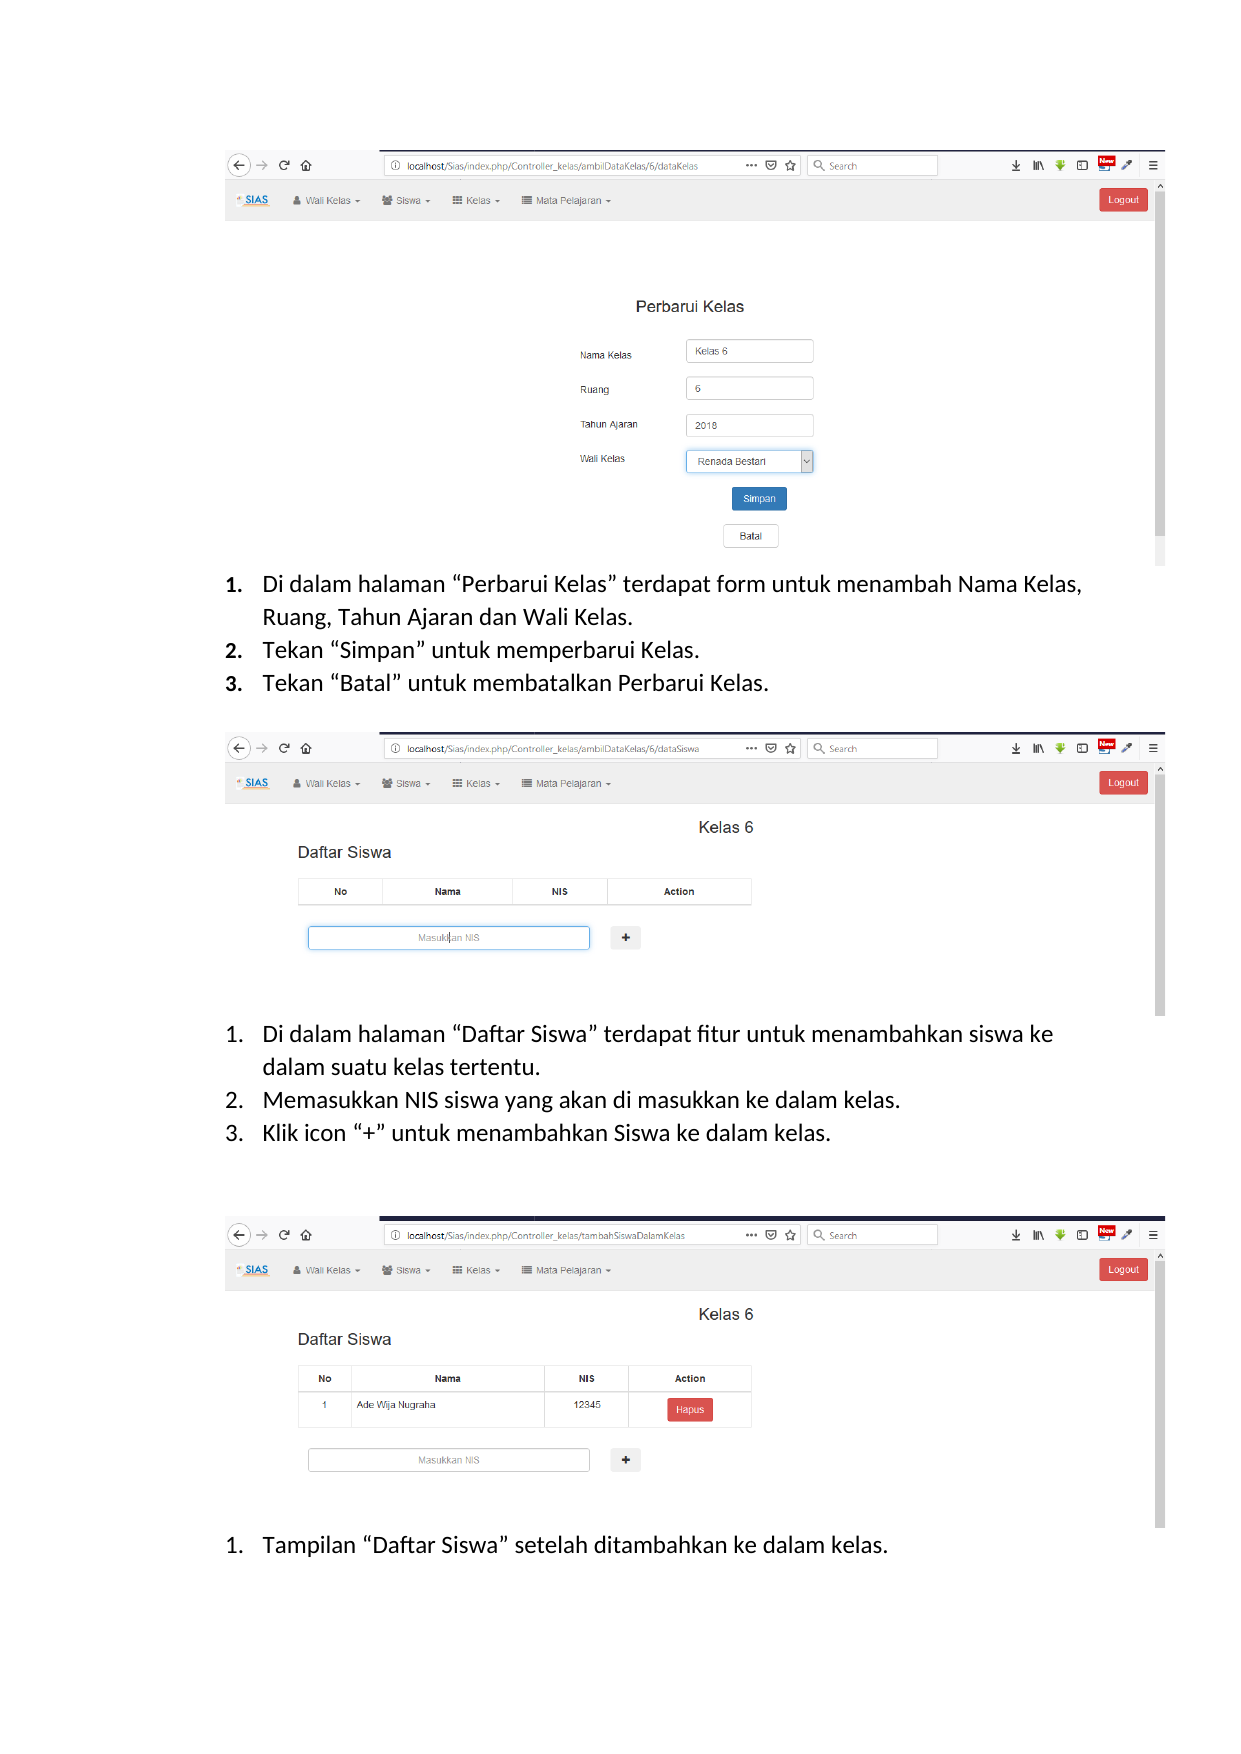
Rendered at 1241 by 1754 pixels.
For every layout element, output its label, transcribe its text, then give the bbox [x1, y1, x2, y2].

list Tekan “Simpan” untuk memperbarui Kelas. [225, 634, 1090, 664]
list Di dalam halaman “Perbarui Kelas” terdapat form untuk menambah Nama Kelas, Ruang, Tahun Ajaran dan Wali Kelas. [225, 568, 1090, 631]
picture [225, 732, 1166, 1016]
picture [225, 150, 1166, 566]
list Tekan “Batal” untuk membatalkan Perbarui Kelas. [225, 667, 1090, 697]
picture [225, 1216, 1166, 1528]
list Tampilan “Daftar Siswa” setelah ditambahkan ke dalam kelas. [225, 1529, 1090, 1560]
list Di dalam halaman “Daftar Siswa” terdapat fitur untuk menambahkan siswa ke dalam suatu kelas tertentu. [225, 1018, 1090, 1082]
list Klik icon “+” untuk menambahkan Siswa ke dalam kelas. [225, 1117, 1090, 1147]
list Memasukkan NIS siswa yang akan di masukkan ke dalam kelas. [225, 1084, 1090, 1114]
